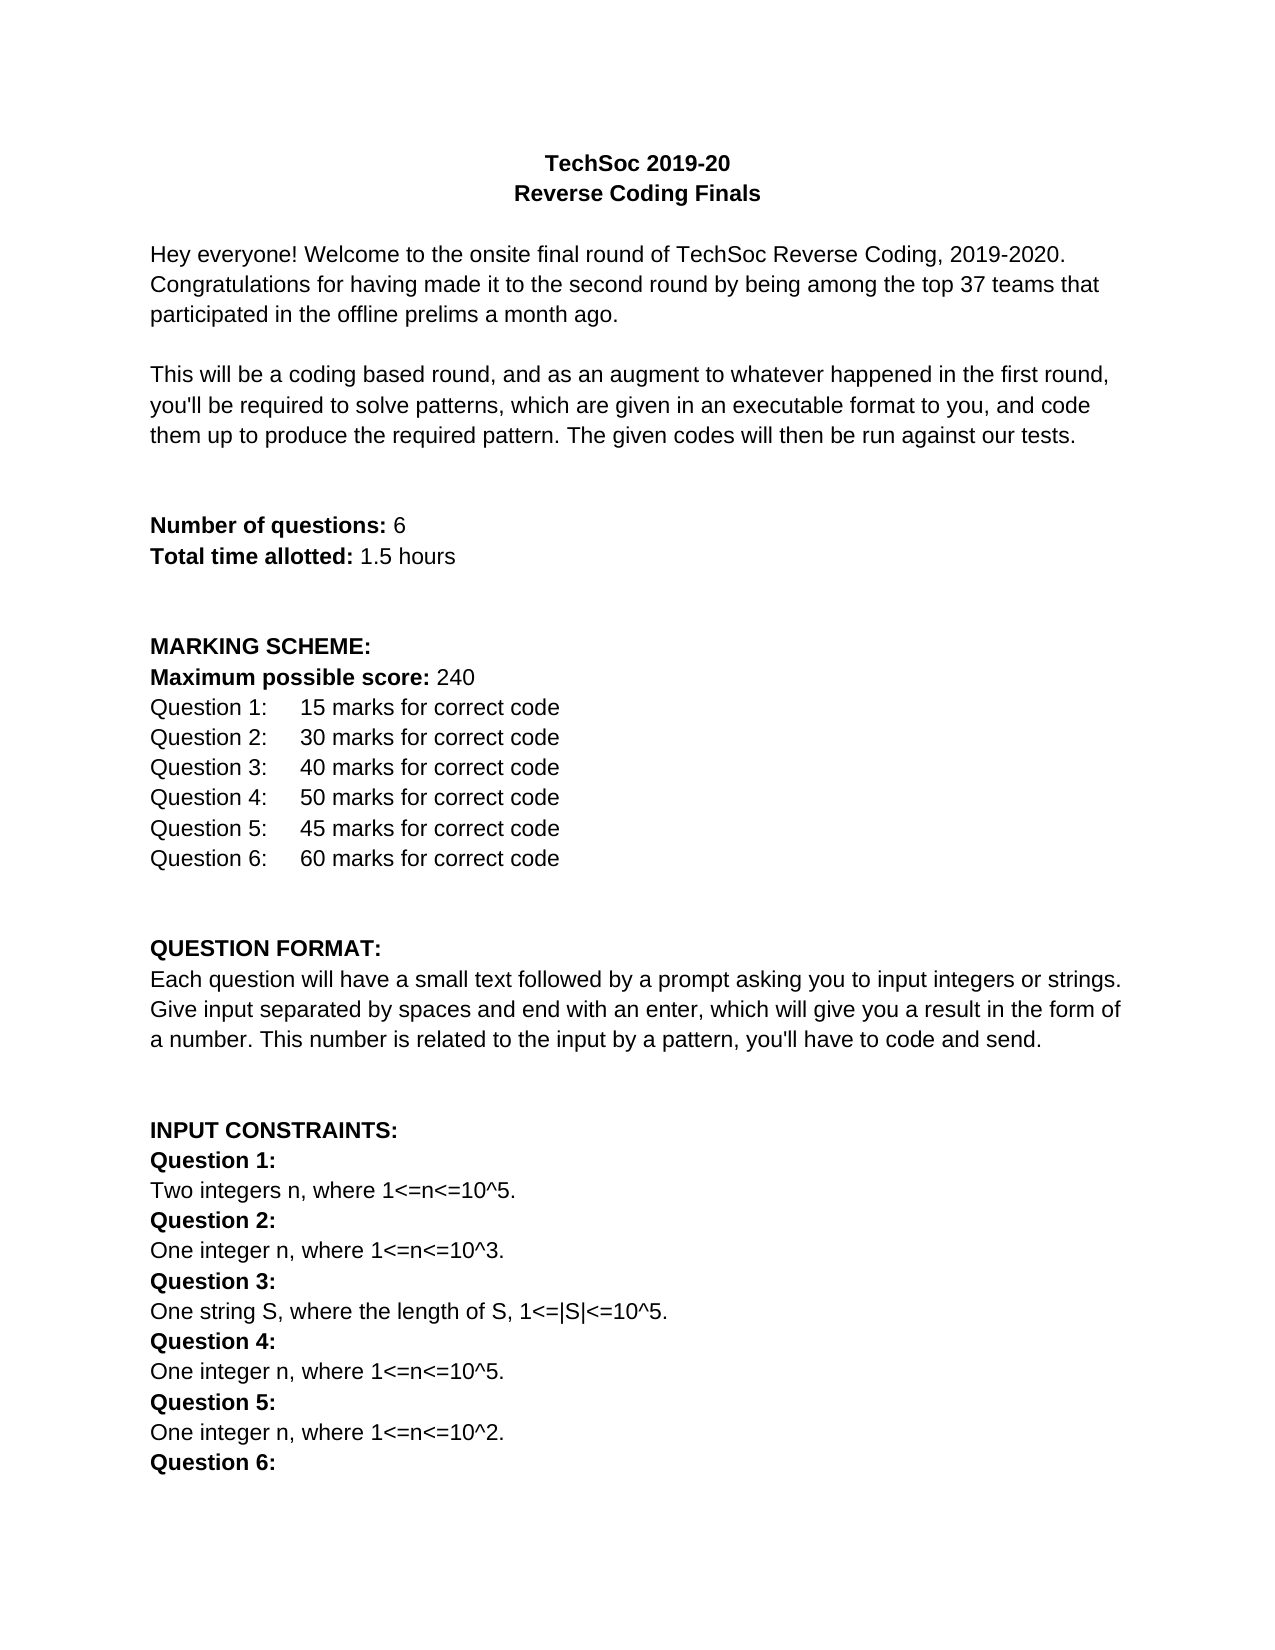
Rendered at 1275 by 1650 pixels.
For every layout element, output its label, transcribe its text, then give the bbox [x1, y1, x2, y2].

text This will be a coding based round, and as an augment to whatever happened in the first round, you'll be required to solve patterns, which are given in an executable format to you, and code them up to produce the required pattern. The given codes will then be run against our tests. [150, 361, 1125, 448]
text MARKING SCHEME: [150, 633, 1125, 660]
text QUESTION FORMAT: [150, 935, 1125, 962]
text One integer n, where 1<=n<=10^2. [150, 1419, 1125, 1445]
text Question 4: [150, 1328, 1125, 1354]
text Question 6: [150, 1449, 1125, 1475]
text INPUT CONSTRAINTS: [150, 1117, 1125, 1143]
text Question 1: 15 marks for correct code [150, 694, 1125, 720]
text One integer n, where 1<=n<=10^5. [150, 1358, 1125, 1385]
text One string S, where the length of S, 1<=|S|<=10^5. [150, 1298, 1125, 1324]
text Hey everyone! Welcome to the onsite final round of TechSoc Reverse Coding, 2019-2020. [150, 241, 1125, 267]
text Maximum possible score: 240 [150, 663, 1125, 690]
text Two integers n, where 1<=n<=10^5. [150, 1177, 1125, 1203]
text Question 6: 60 marks for correct code [150, 845, 1125, 871]
text One integer n, where 1<=n<=10^3. [150, 1237, 1125, 1264]
text Question 5: 45 marks for correct code [150, 814, 1125, 841]
text TechSoc 2019-20 [150, 150, 1125, 176]
text Each question will have a small text followed by a prompt asking you to input integers or strings. Give input separated by spaces and end with an enter, which will give you a result in the form of a number. This number is related to the input by a pattern, you'll have to code and send. [150, 966, 1125, 1052]
text Question 3: [150, 1268, 1125, 1294]
text Number of questions: 6 [150, 512, 1125, 539]
text Question 3: 40 marks for correct code [150, 754, 1125, 781]
text Congratulations for having made it to the second round by being among the top 37 teams that participated in the offline prelims a month ago. [150, 271, 1125, 327]
text Question 1: [150, 1147, 1125, 1173]
text Total time allotted: 1.5 hours [150, 543, 1125, 569]
text Question 2: 30 marks for correct code [150, 724, 1125, 750]
text Reverse Coding Finals [150, 180, 1125, 207]
text Question 4: 50 marks for correct code [150, 784, 1125, 811]
text Question 2: [150, 1207, 1125, 1234]
text Question 5: [150, 1388, 1125, 1415]
